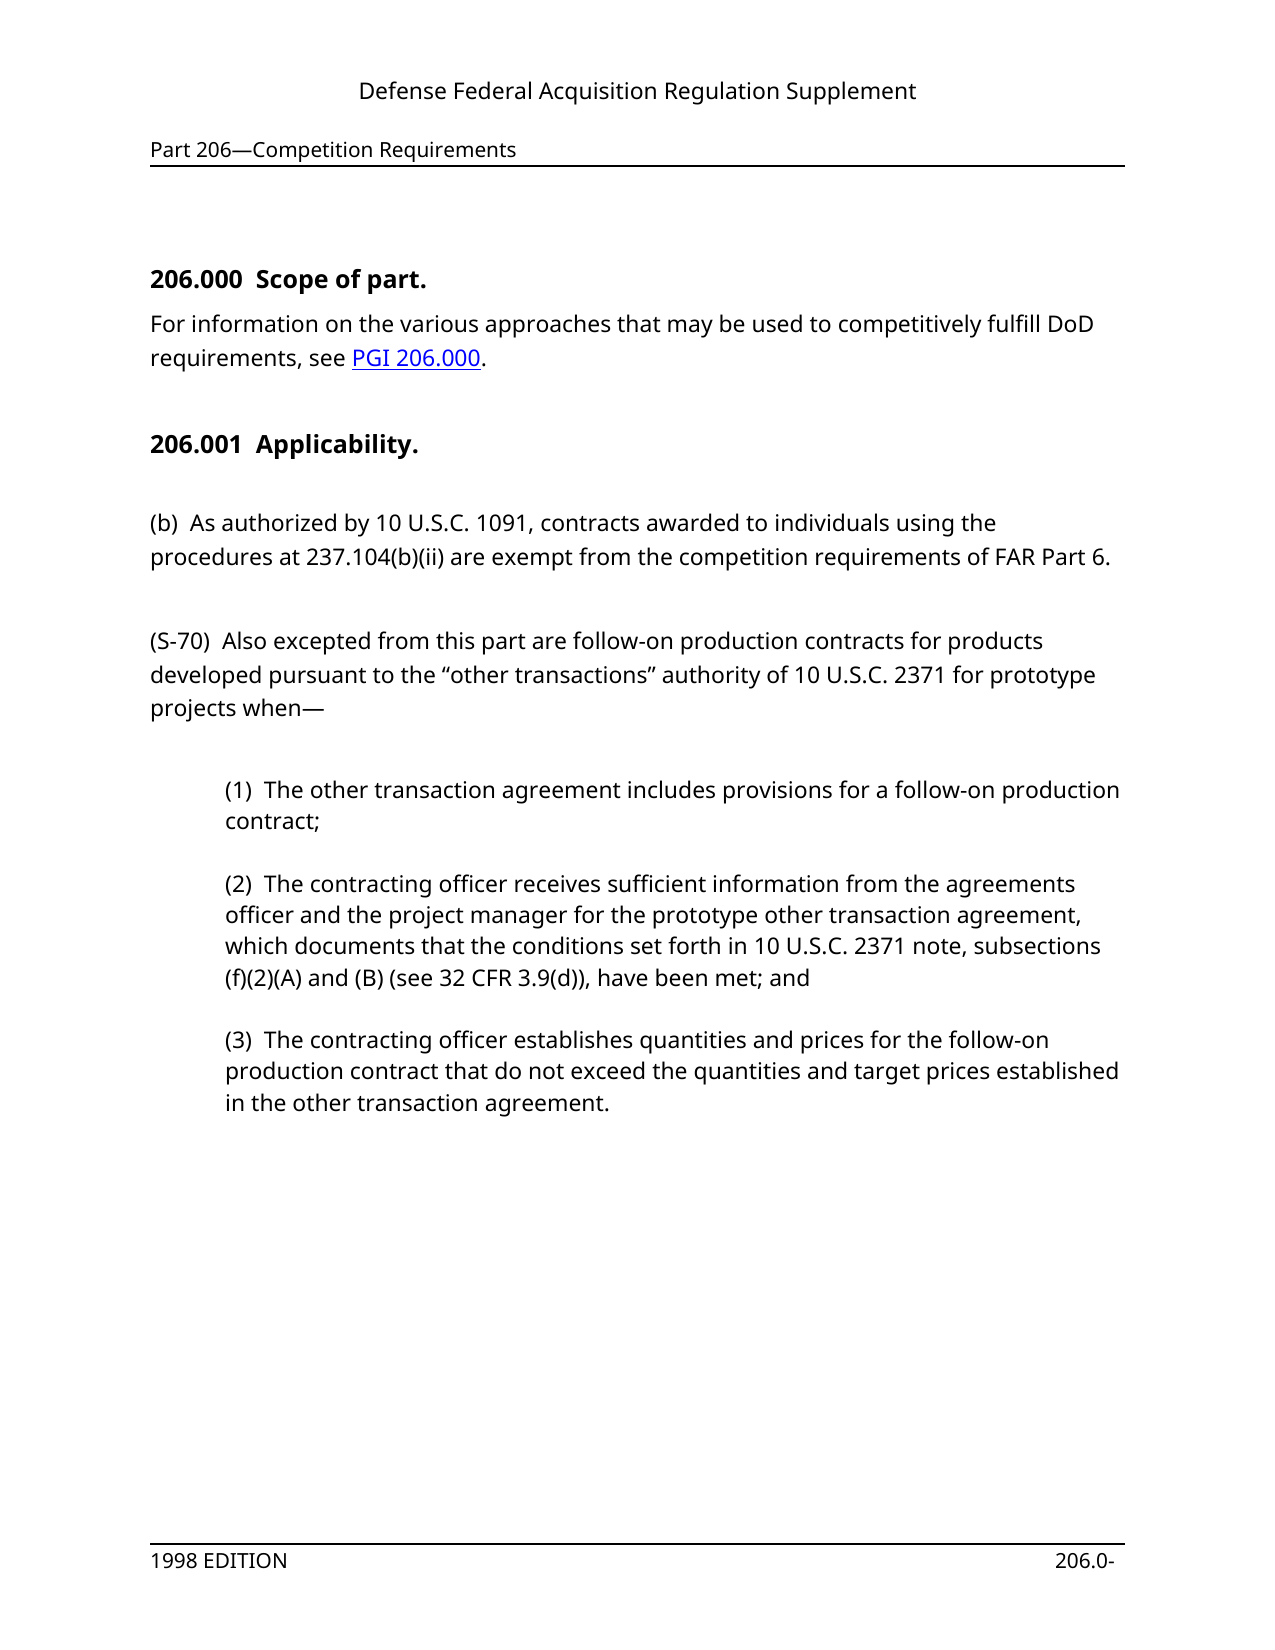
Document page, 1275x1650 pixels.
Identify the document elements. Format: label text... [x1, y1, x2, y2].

text For information on the various approaches that may be used to competitively fulfill DoD requirements, see PGI 206.000. [150, 308, 1125, 373]
subtitle 206.000 Scope of part. [150, 228, 1125, 296]
subtitle 206.001 Applicability. [150, 393, 1125, 461]
list (3) The contracting officer establishes quantities and prices for the follow-on production contract that do not exceed the quantities and target prices established in the other transaction agreement. [187, 993, 1125, 1118]
text (S-70) Also excepted from this part are follow-on production contracts for products developed pursuant to the “other transactions” authority of 10 U.S.C. 2371 for prototype projects when— [150, 591, 1125, 724]
list (1) The other transaction agreement includes provisions for a follow-on production contract; [187, 743, 1125, 837]
list (b) As authorized by 10 U.S.C. 1091, contracts awarded to individuals using the procedures at 237.104(b)(ii) are exempt from the competition requirements of FAR Part 6. [150, 473, 1125, 572]
list (2) The contracting officer receives sufficient information from the agreements officer and the project manager for the prototype other transaction agreement, which documents that the conditions set forth in 10 U.S.C. 2371 note, subsections (f)(2)(A) and (B) (see 32 CFR 3.9(d)), have been met; and [187, 837, 1125, 993]
